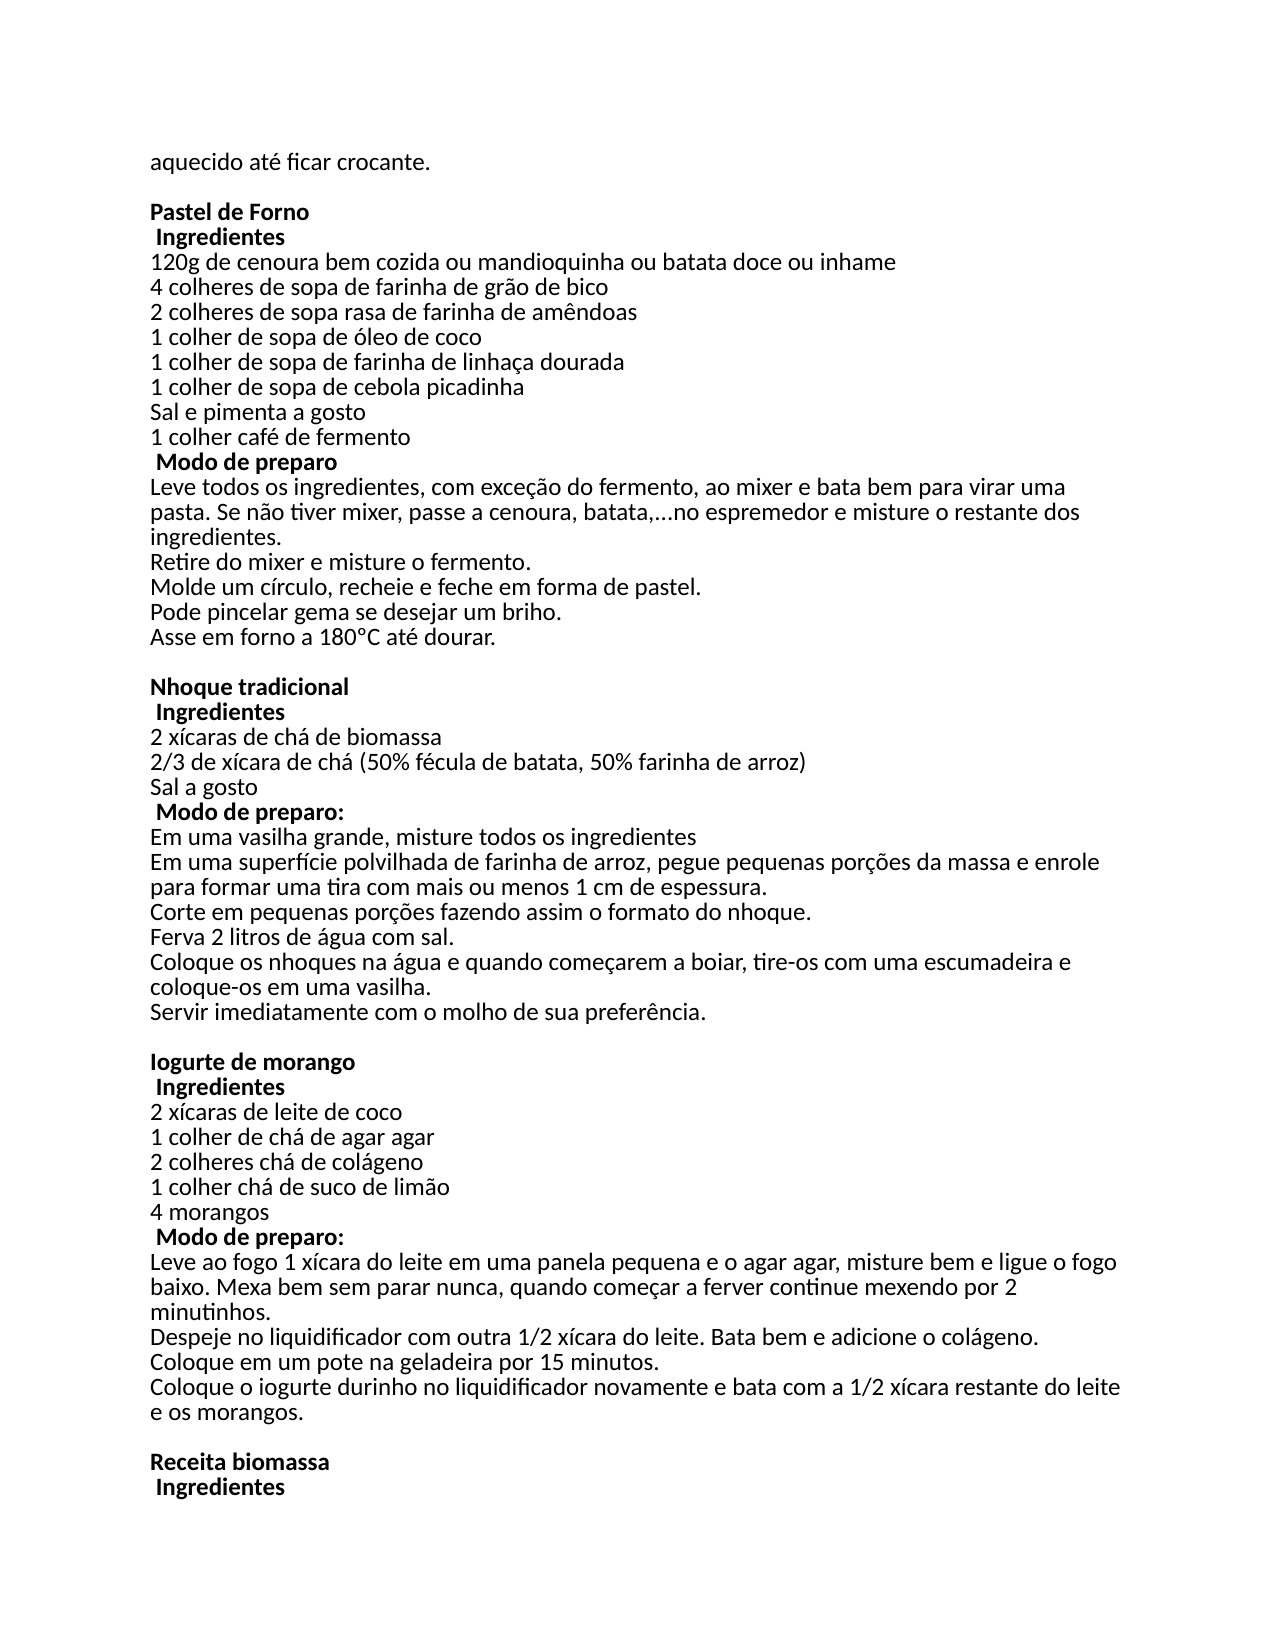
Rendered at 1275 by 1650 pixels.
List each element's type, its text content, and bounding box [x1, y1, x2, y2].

text 1 colher de sopa de farinha de linhaça dourada [150, 350, 1125, 375]
text Corte em pequenas porções fazendo assim o formato do nhoque. [150, 900, 1125, 925]
text Pode pincelar gema se desejar um briho. [150, 600, 1125, 625]
text Ingredientes [150, 225, 1125, 250]
text Nhoque tradicional [150, 675, 1125, 700]
text Retire do mixer e misture o fermento. [150, 550, 1125, 575]
text 1 colher de sopa de óleo de coco [150, 325, 1125, 350]
text 4 morangos [150, 1200, 1125, 1225]
text Pastel de Forno [150, 200, 1125, 225]
text Coloque em um pote na geladeira por 15 minutos. [150, 1350, 1125, 1375]
text Coloque o iogurte durinho no liquidificador novamente e bata com a 1/2 xícara restante do leite e os morangos. [150, 1375, 1125, 1425]
text Modo de preparo: [150, 800, 1125, 825]
text Ingredientes [150, 1475, 1125, 1500]
text 2 xícaras de chá de biomassa [150, 725, 1125, 750]
text 4 colheres de sopa de farinha de grão de bico [150, 275, 1125, 300]
text 1 colher chá de suco de limão [150, 1175, 1125, 1200]
text Molde um círculo, recheie e feche em forma de pastel. [150, 575, 1125, 600]
text 2/3 de xícara de chá (50% fécula de batata, 50% farinha de arroz) [150, 750, 1125, 775]
text Ferva 2 litros de água com sal. [150, 925, 1125, 950]
text 2 xícaras de leite de coco [150, 1100, 1125, 1125]
text Asse em forno a 180ºC até dourar. [150, 625, 1125, 650]
text Ingredientes [150, 700, 1125, 725]
text Iogurte de morango [150, 1050, 1125, 1075]
text 1 colher café de fermento [150, 425, 1125, 450]
text aquecido até ficar crocante. [150, 150, 1125, 175]
text 2 colheres de sopa rasa de farinha de amêndoas [150, 300, 1125, 325]
text Em uma superfície polvilhada de farinha de arroz, pegue pequenas porções da massa e enrole para formar uma tira com mais ou menos 1 cm de espessura. [150, 850, 1125, 900]
text Ingredientes [150, 1075, 1125, 1100]
text 1 colher de sopa de cebola picadinha [150, 375, 1125, 400]
text Despeje no liquidificador com outra 1/2 xícara do leite. Bata bem e adicione o colágeno. [150, 1325, 1125, 1350]
text Modo de preparo [150, 450, 1125, 475]
text Leve ao fogo 1 xícara do leite em uma panela pequena e o agar agar, misture bem e ligue o fogo baixo. Mexa bem sem parar nunca, quando começar a ferver continue mexendo por 2 minutinhos. [150, 1250, 1125, 1325]
text 2 colheres chá de colágeno [150, 1150, 1125, 1175]
text Leve todos os ingredientes, com exceção do fermento, ao mixer e bata bem para virar uma pasta. Se não tiver mixer, passe a cenoura, batata,...no espremedor e misture o restante dos ingredientes. [150, 475, 1125, 550]
text Servir imediatamente com o molho de sua preferência. [150, 1000, 1125, 1025]
text Coloque os nhoques na água e quando começarem a boiar, tire-os com uma escumadeira e coloque-os em uma vasilha. [150, 950, 1125, 1000]
text 1 colher de chá de agar agar [150, 1125, 1125, 1150]
text Receita biomassa [150, 1450, 1125, 1475]
text Modo de preparo: [150, 1225, 1125, 1250]
text Sal a gosto [150, 775, 1125, 800]
text Sal e pimenta a gosto [150, 400, 1125, 425]
text 120g de cenoura bem cozida ou mandioquinha ou batata doce ou inhame [150, 250, 1125, 275]
text Em uma vasilha grande, misture todos os ingredientes [150, 825, 1125, 850]
